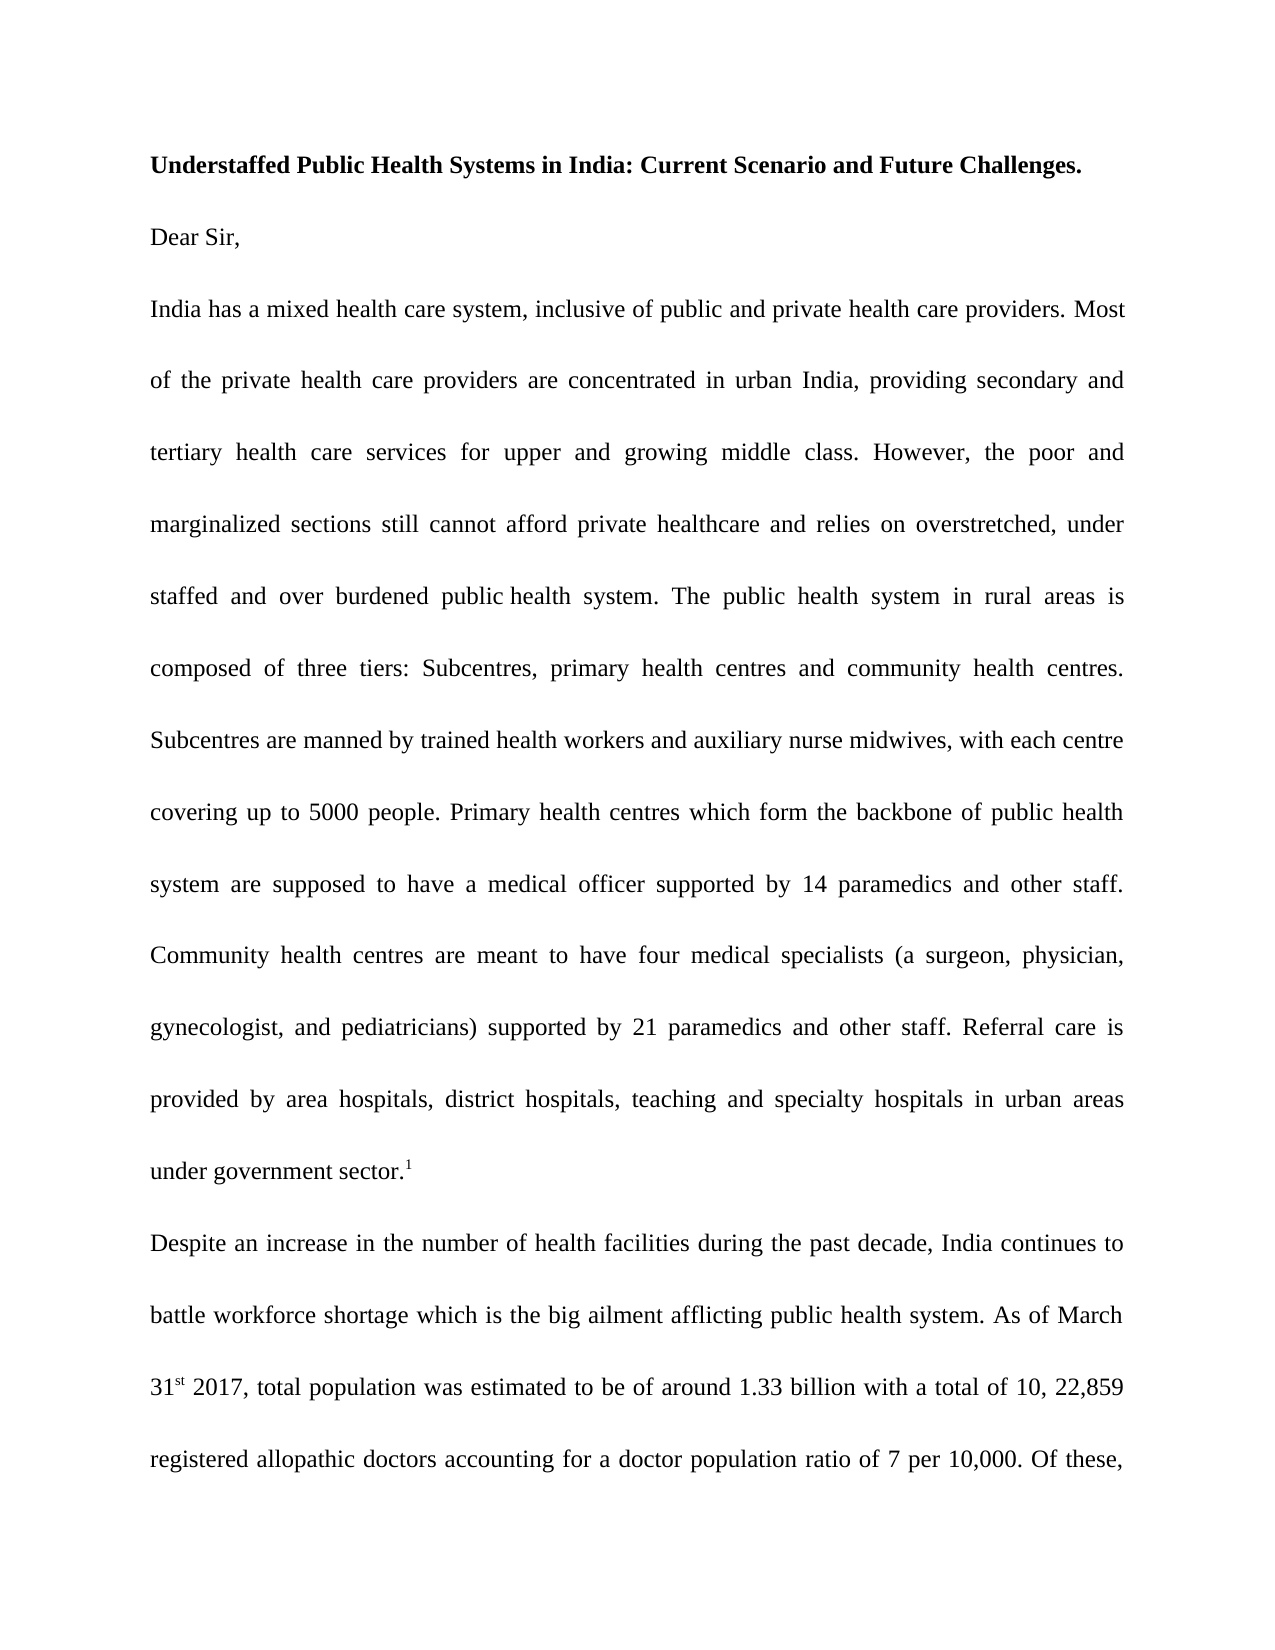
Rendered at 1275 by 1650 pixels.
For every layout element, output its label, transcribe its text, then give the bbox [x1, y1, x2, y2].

text Understaffed Public Health Systems in India: Current Scenario and Future Challenges. [150, 150, 1125, 179]
text India has a mixed health care system, inclusive of public and private health care providers. Most of the private health care providers are concentrated in urban India, providing secondary and tertiary health care services for upper and growing middle class. However, the poor and marginalized sections still cannot afford private healthcare and relies on overstretched, under staffed and over burdened public health system. The public health system in rural areas is composed of three tiers: Subcentres, primary health centres and community health centres. Subcentres are manned by trained health workers and auxiliary nurse midwives, with each centre covering up to 5000 people. Primary health centres which form the backbone of public health system are supposed to have a medical officer supported by 14 paramedics and other staff. Community health centres are meant to have four medical specialists (a surgeon, physician, gynecologist, and pediatricians) supported by 21 paramedics and other staff. Referral care is provided by area hospitals, district hospitals, teaching and specialty hospitals in urban areas under government sector.1 [150, 294, 1125, 366]
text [150, 1228, 1125, 1472]
text India has a mixed health care system, inclusive of public and private health care providers. Most of the private health care providers are concentrated in urban India, providing secondary and tertiary health care services for upper and growing middle class. However, the poor and marginalized sections still cannot afford private healthcare and relies on overstretched, under staffed and over burdened public health system. The public health system in rural areas is composed of three tiers: Subcentres, primary health centres and community health centres. Subcentres are manned by trained health workers and auxiliary nurse midwives, with each centre covering up to 5000 people. Primary health centres which form the backbone of public health system are supposed to have a medical officer supported by 14 paramedics and other staff. Community health centres are meant to have four medical specialists (a surgeon, physician, gynecologist, and pediatricians) supported by 21 paramedics and other staff. Referral care is provided by area hospitals, district hospitals, teaching and specialty hospitals in urban areas under government sector.1 [150, 394, 1125, 1185]
text Dear Sir, [150, 222, 1125, 251]
